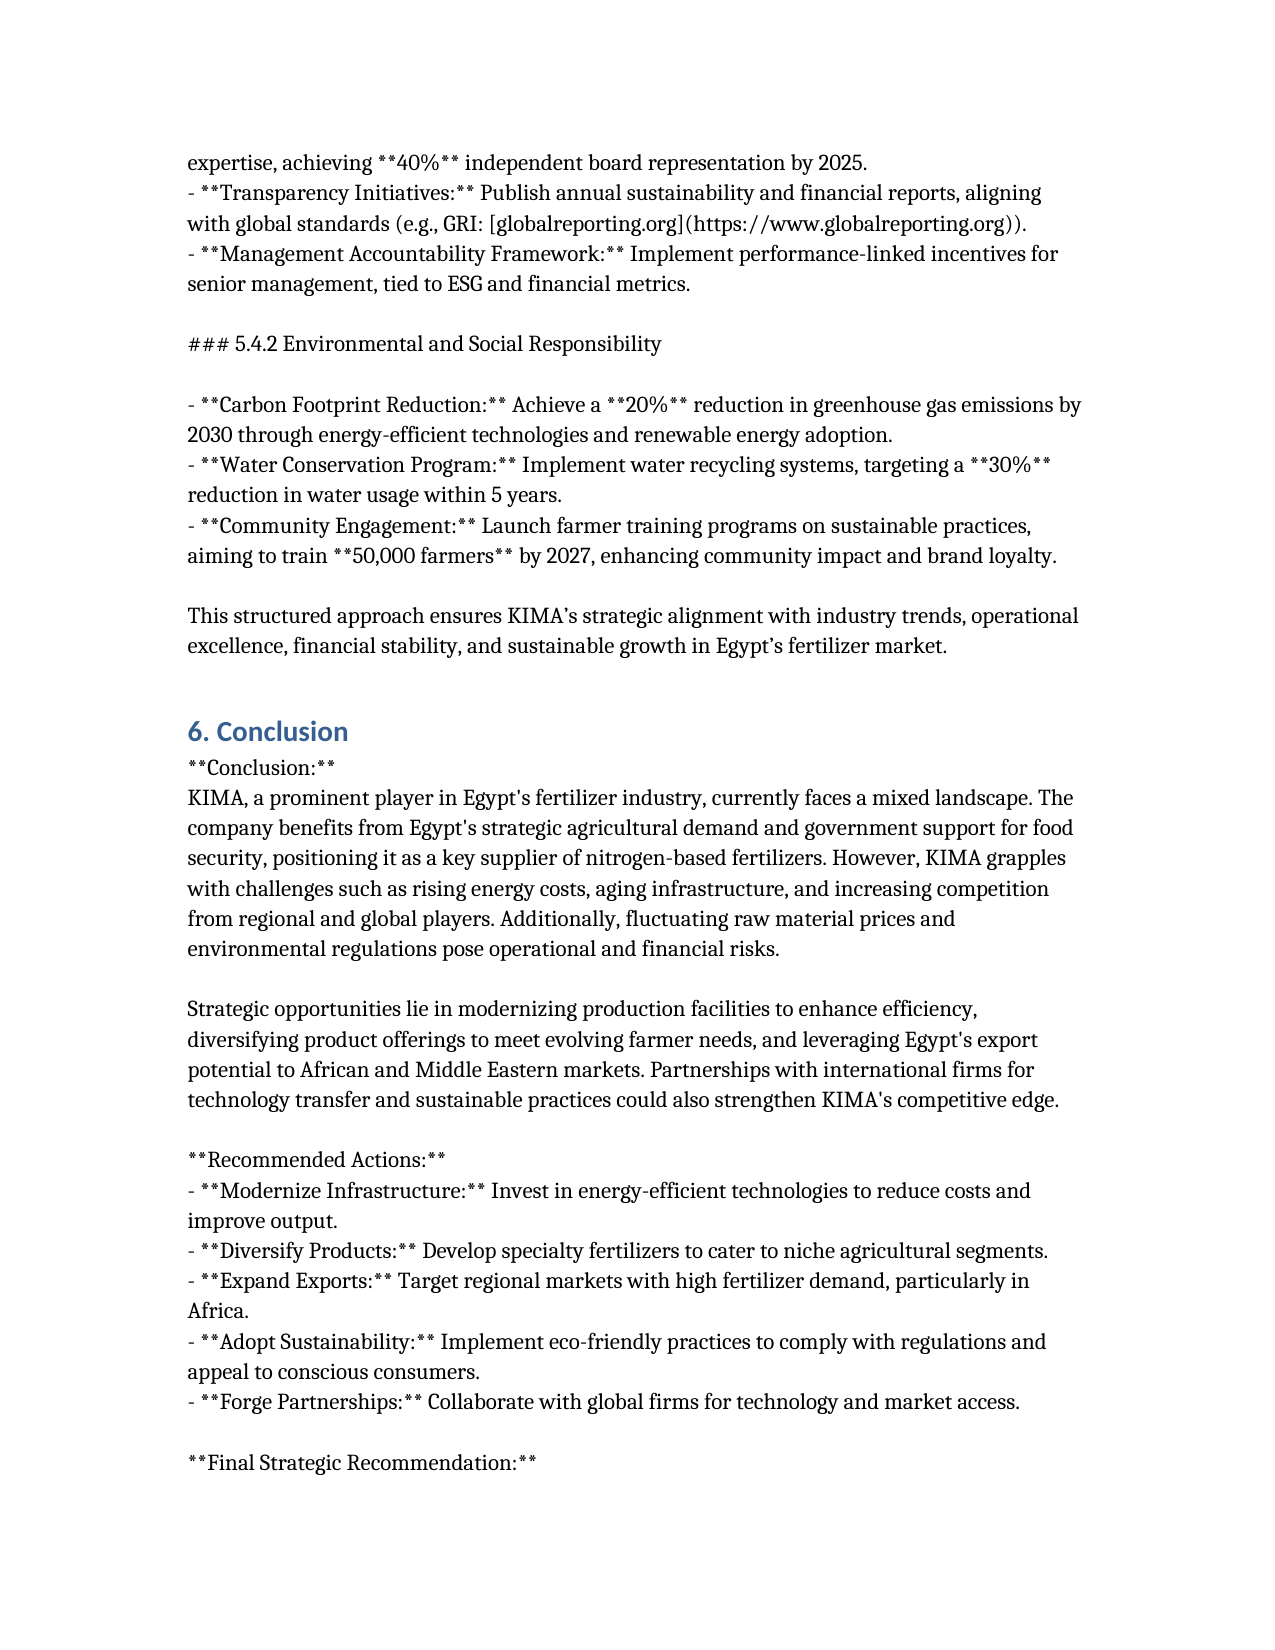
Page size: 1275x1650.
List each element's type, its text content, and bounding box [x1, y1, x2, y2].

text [187, 150, 1087, 660]
subtitle 6. Conclusion [187, 713, 1087, 749]
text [187, 754, 1087, 1476]
